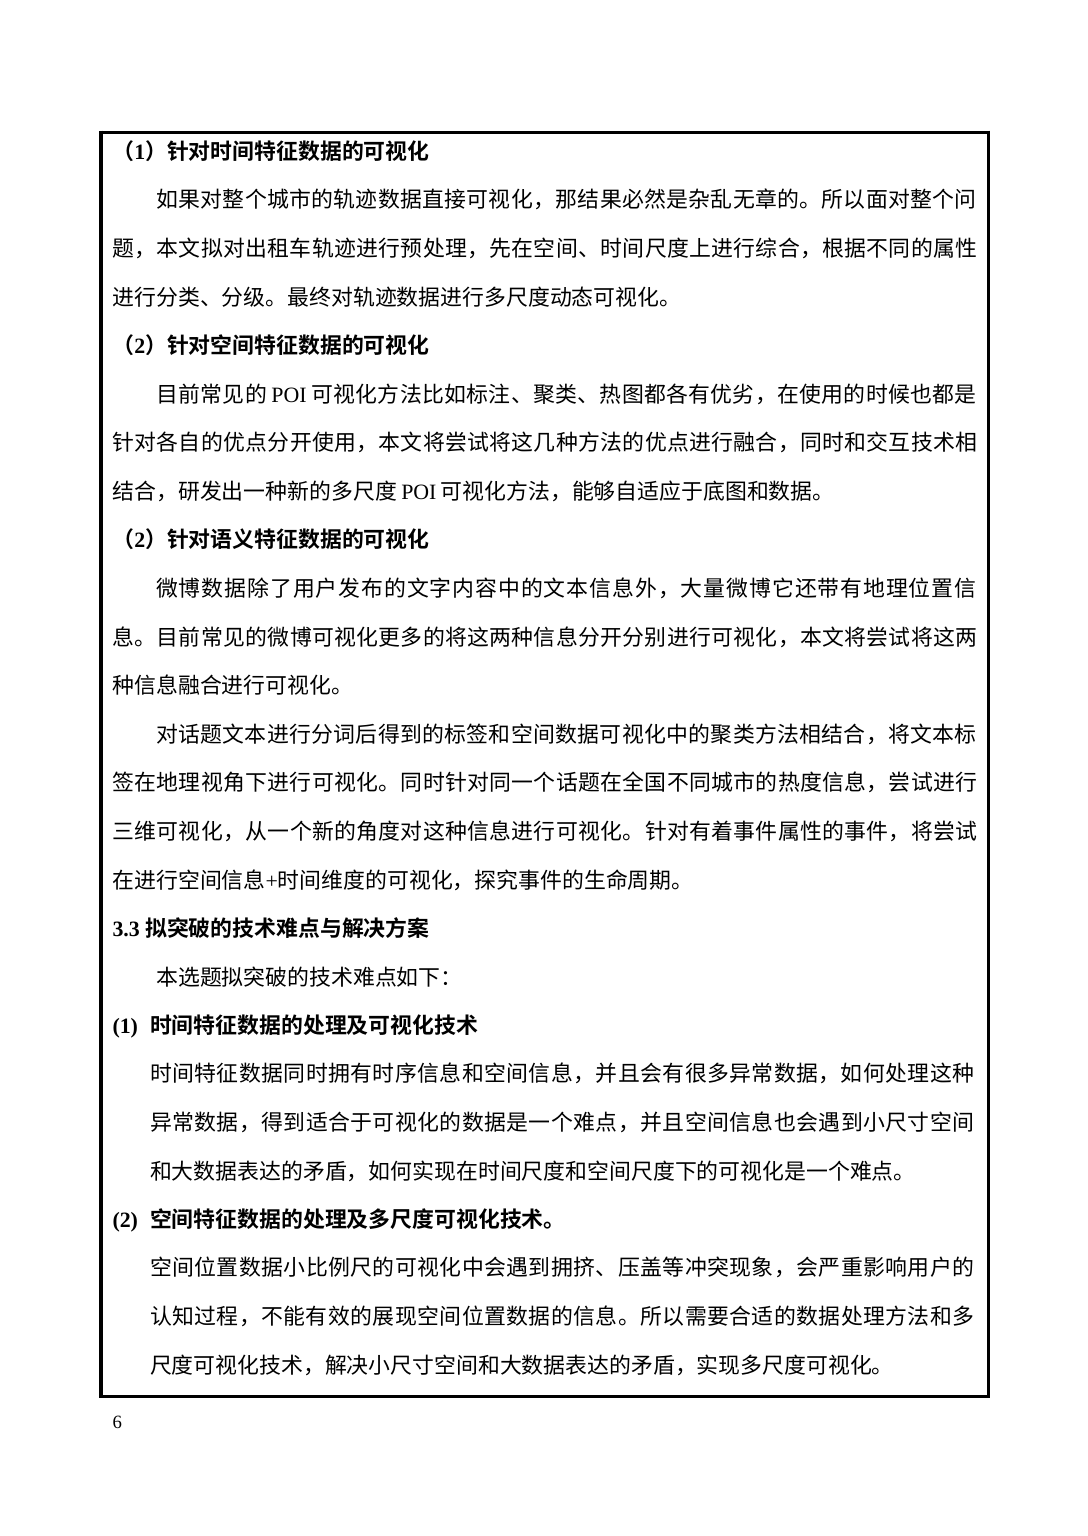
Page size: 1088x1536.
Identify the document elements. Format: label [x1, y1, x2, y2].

table_cell [103, 134, 987, 1395]
